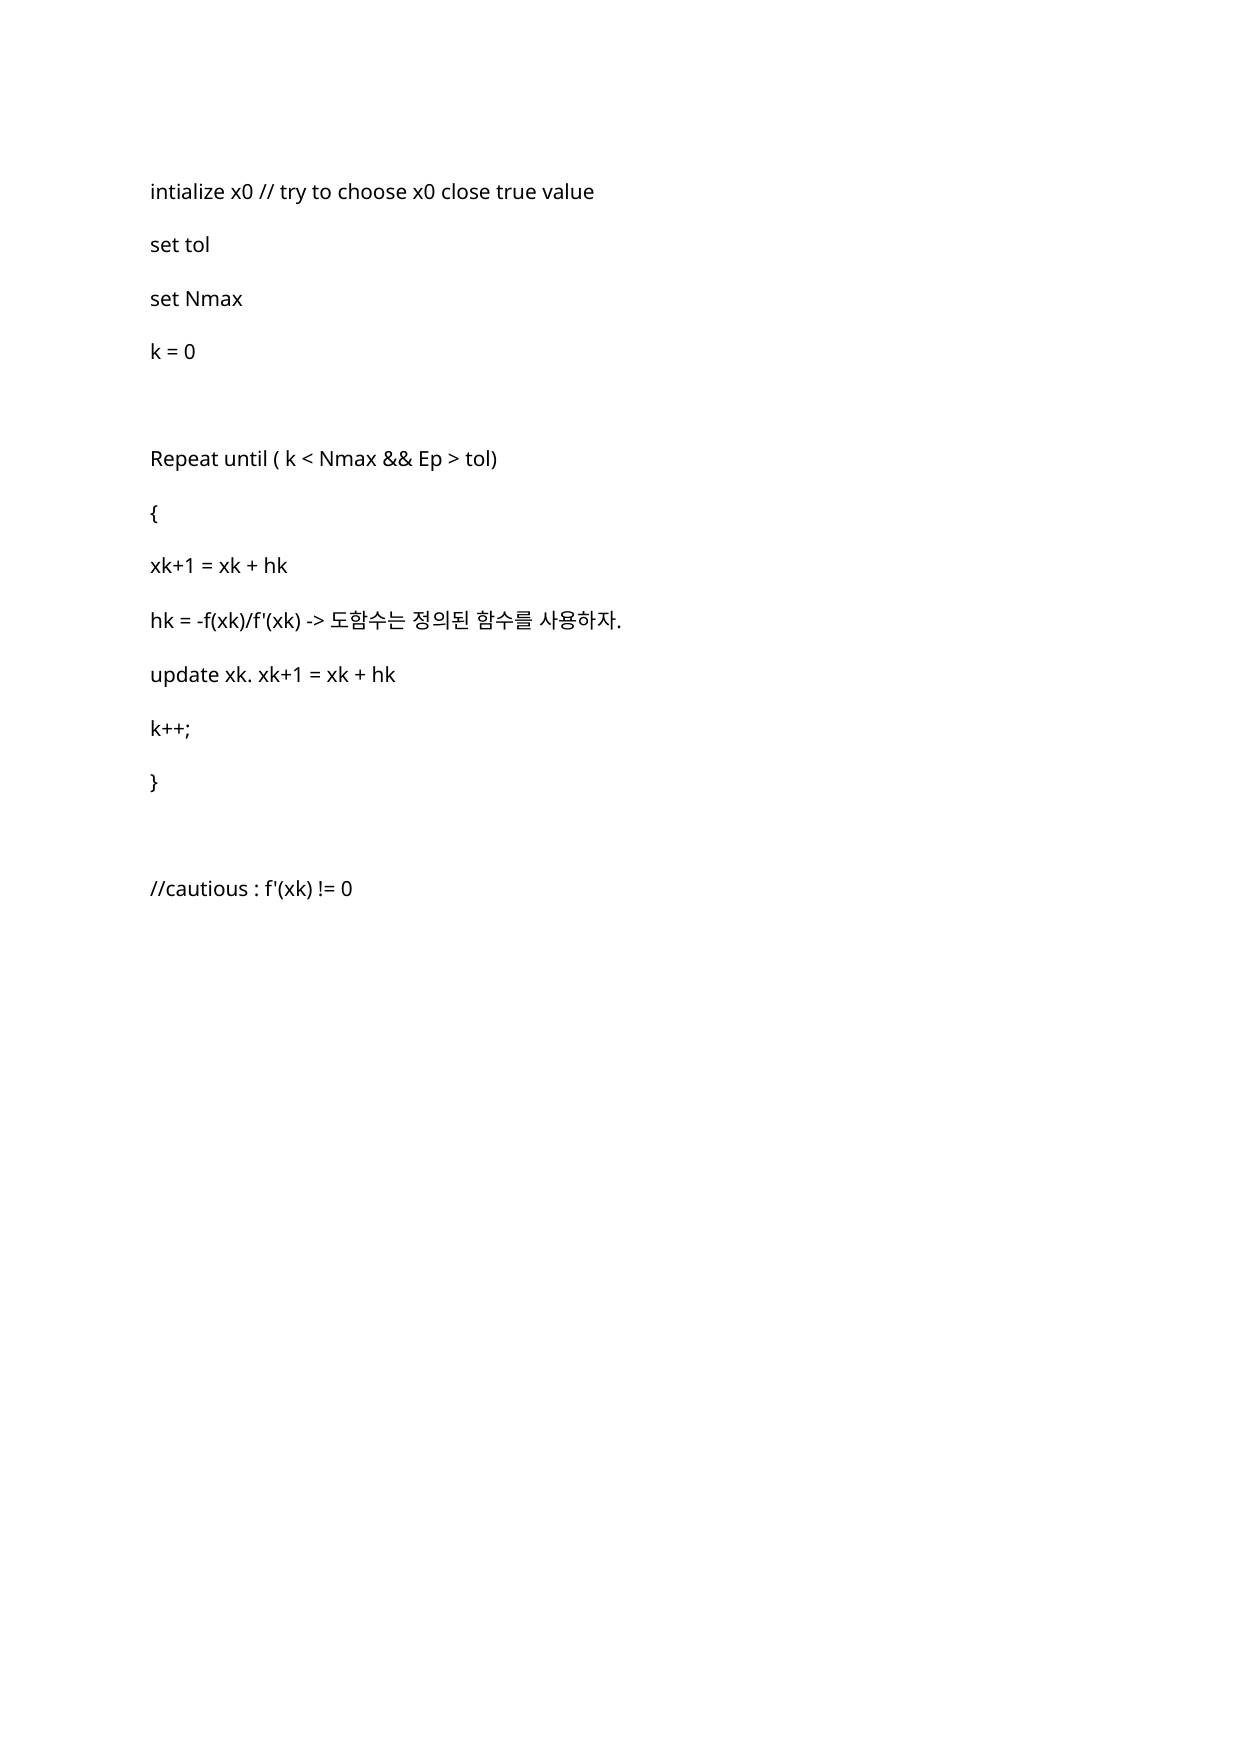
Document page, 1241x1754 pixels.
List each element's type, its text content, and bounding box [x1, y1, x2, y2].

text //cautious : f'(xk) != 0 [150, 874, 1090, 902]
text Repeat until ( k < Nmax && Ep > tol) [150, 444, 1090, 473]
text hk = -f(xk)/f'(xk) -> 도함수는 정의된 함수를 사용하자. [150, 605, 1090, 635]
text update xk. xk+1 = xk + hk [150, 660, 1090, 689]
text set Nmax [150, 284, 1090, 312]
text } [150, 767, 1090, 796]
text k++; [150, 714, 1090, 742]
text set tol [150, 231, 1090, 259]
text k = 0 [150, 337, 1090, 366]
text intialize x0 // try to choose x0 close true value [150, 177, 1090, 206]
text xk+1 = xk + hk [150, 551, 1090, 580]
text { [150, 498, 1090, 526]
